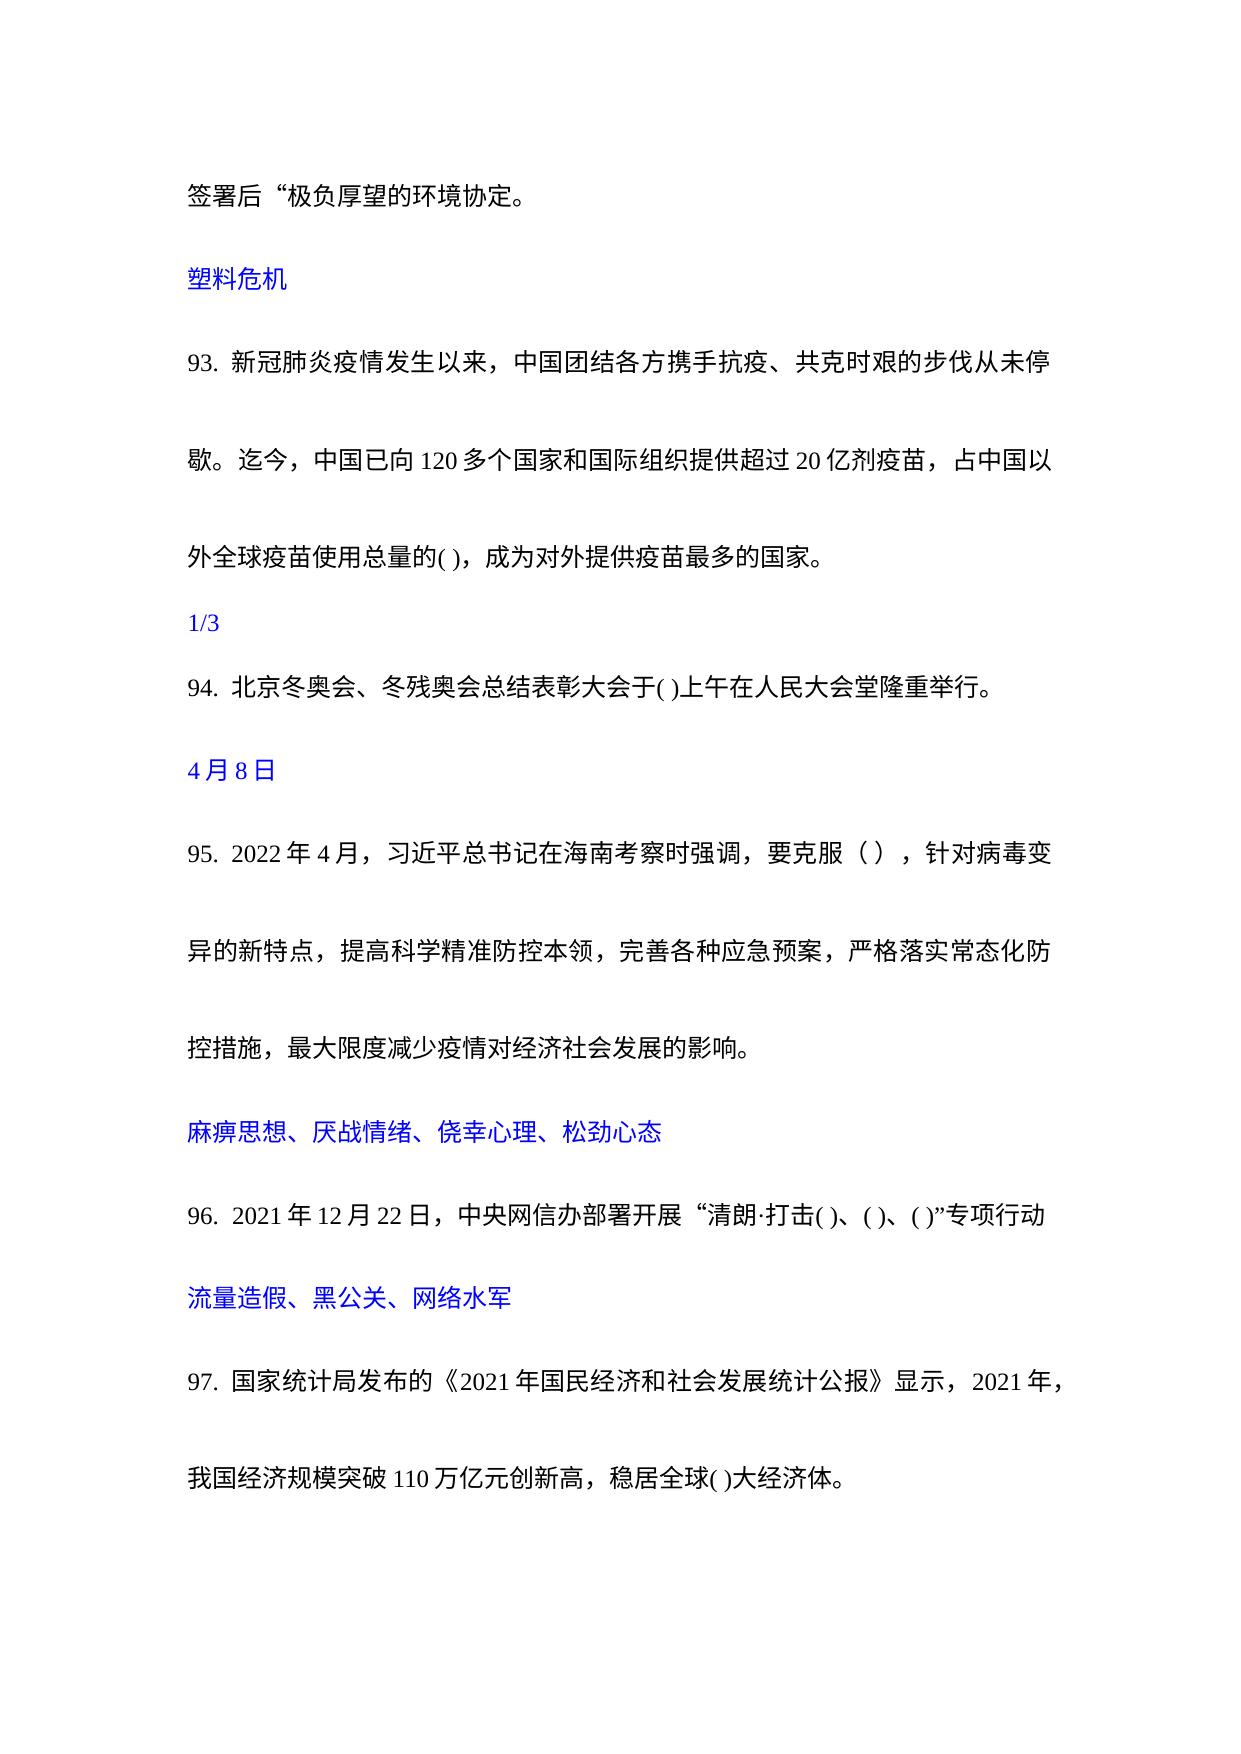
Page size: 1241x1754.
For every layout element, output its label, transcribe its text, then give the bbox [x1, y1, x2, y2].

text 1/3 [187, 606, 1053, 639]
text 塑料危机 [187, 245, 1053, 310]
text 麻痹思想、厌战情绪、侥幸心理、松劲心态 [187, 1098, 1053, 1163]
text 流量造假、黑公关、网络水军 [187, 1264, 1053, 1329]
list 2021年12月22日，中央网信办部署开展“清朗·打击( )、( )、( )”专项行动 [187, 1181, 1053, 1246]
list 北京冬奥会、冬残奥会总结表彰大会于( )上午在人民大会堂隆重举行。 [187, 653, 1053, 718]
text 4月8日 [187, 736, 1053, 801]
list 2022年4月，习近平总书记在海南考察时强调，要克服（ ），针对病毒变异的新特点，提高科学精准防控本领，完善各种应急预案，严格落实常态化防控措施，最大限度减少疫情对经济社会发展的影响。 [187, 819, 1053, 1079]
list 新冠肺炎疫情发生以来，中国团结各方携手抗疫、共克时艰的步伐从未停歇。迄今，中国已向120多个国家和国际组织提供超过20亿剂疫苗，占中国以外全球疫苗使用总量的( )，成为对外提供疫苗最多的国家。 [187, 328, 1053, 588]
list 国家统计局发布的《2021年国民经济和社会发展统计公报》显示，2021年，我国经济规模突破110万亿元创新高，稳居全球( )大经济体。 [187, 1347, 1053, 1509]
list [187, 162, 1053, 227]
